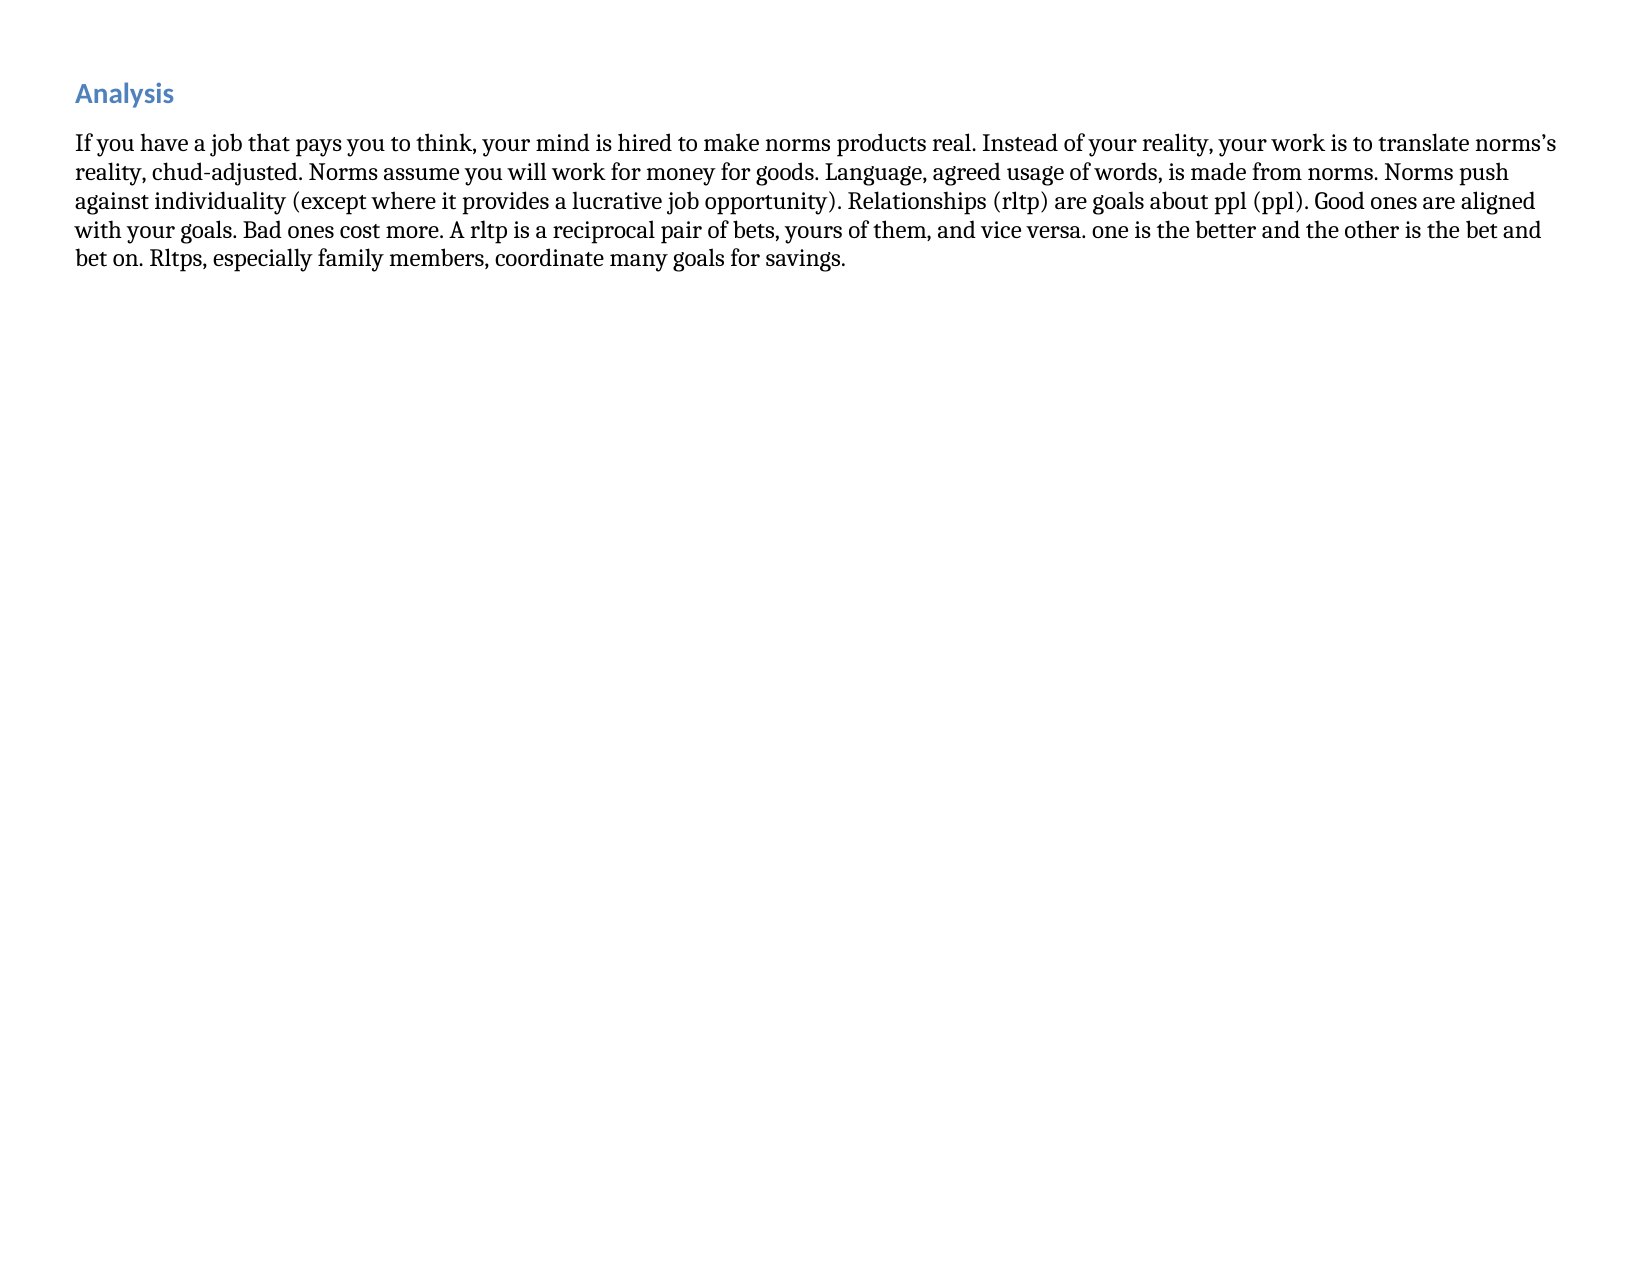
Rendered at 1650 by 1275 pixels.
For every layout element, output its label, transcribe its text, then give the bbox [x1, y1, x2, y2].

text If you have a job that pays you to think, your mind is hired to make norms products real. Instead of your reality, your work is to translate norms’s reality, chud-adjusted. Norms assume you will work for money for goods. Language, agreed usage of words, is made from norms. Norms push against individuality (except where it provides a lucrative job opportunity). Relationships (rltp) are goals about ppl (ppl). Good ones are aligned with your goals. Bad ones cost more. A rltp is a reciprocal pair of bets, yours of them, and vice versa. one is the better and the other is the bet and bet on. Rltps, especially family members, coordinate many goals for savings. [75, 129, 1575, 273]
subtitle Analysis [75, 75, 1575, 111]
